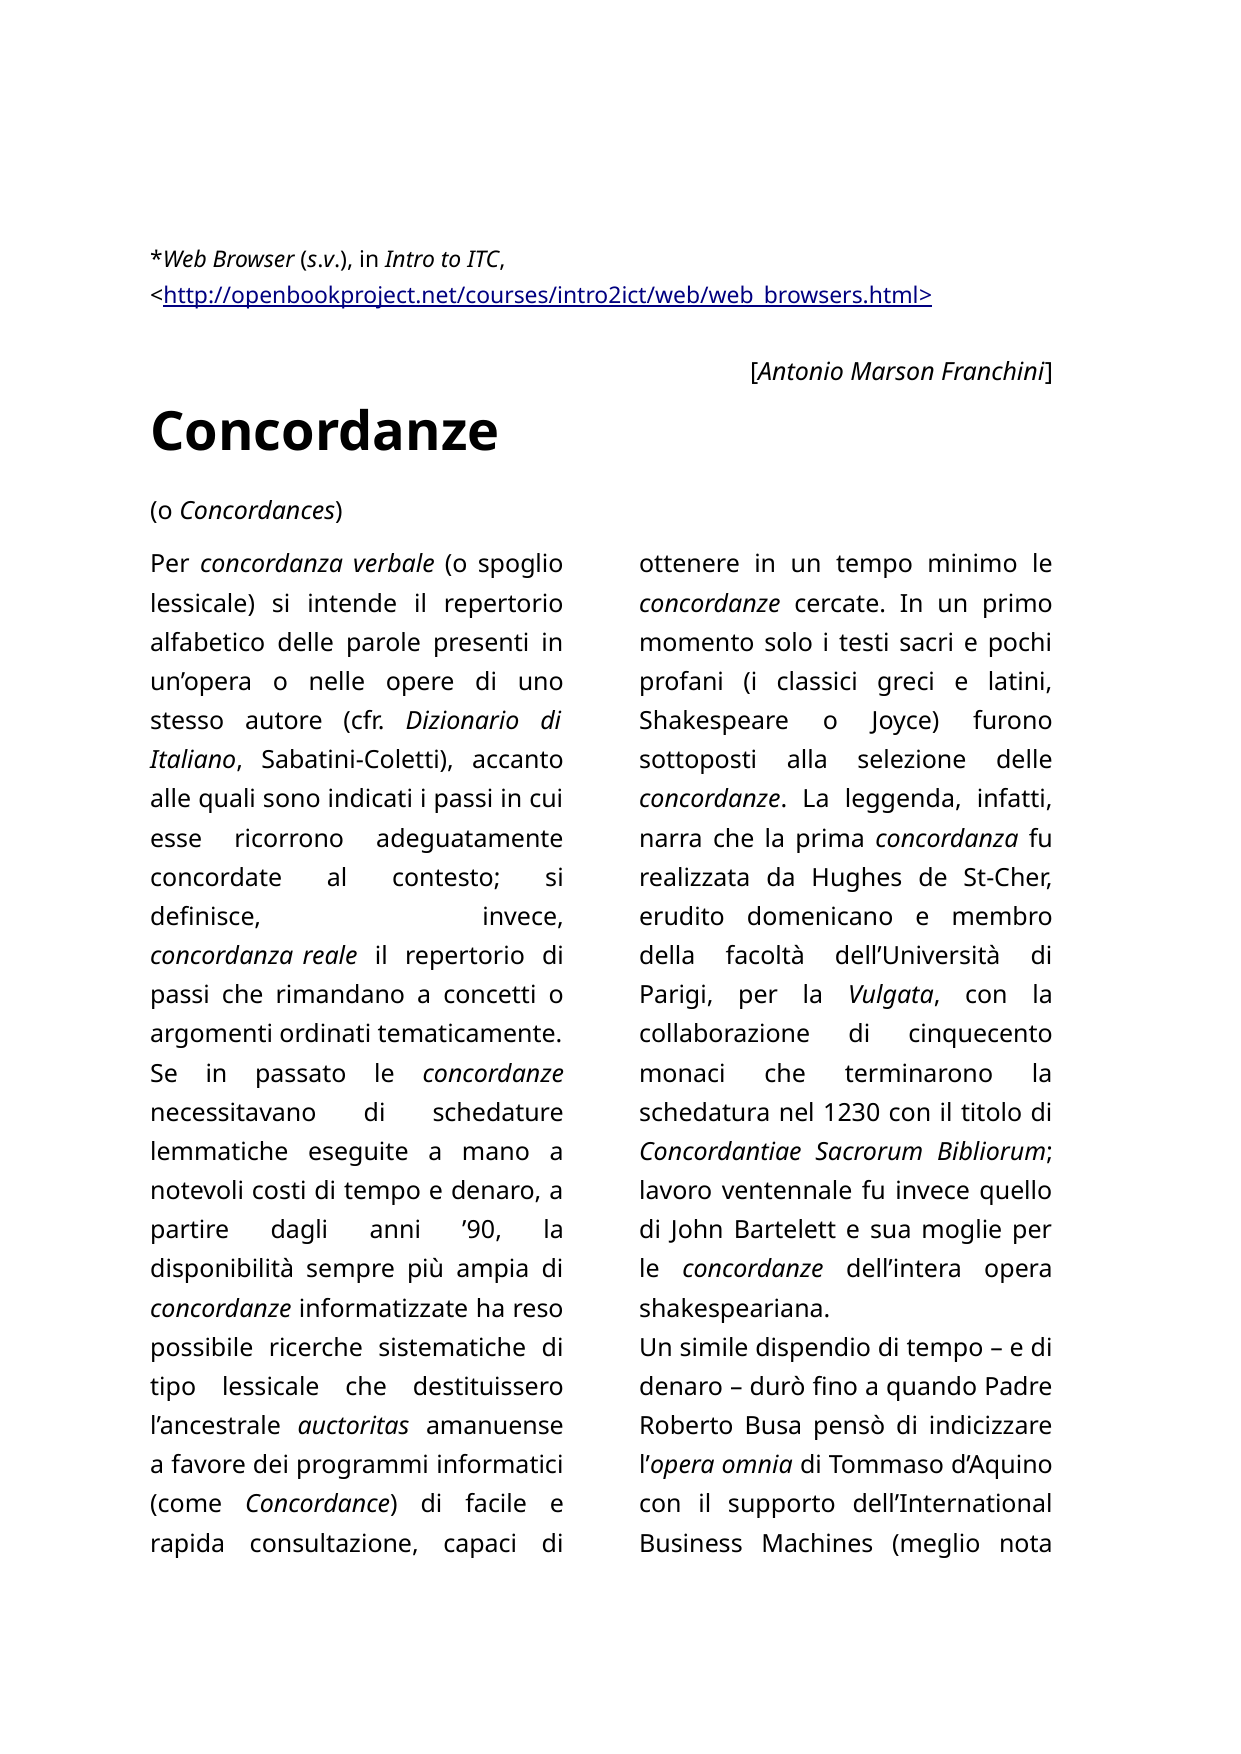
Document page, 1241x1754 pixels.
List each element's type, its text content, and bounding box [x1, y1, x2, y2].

text *Web Browser (s.v.), in Intro to ITC, <http://openbookproject.net/courses/intro2ict/web/web_browsers.html> [150, 243, 1053, 310]
text Per concordanza verbale (o spoglio lessicale) si intende il repertorio alfabetico delle parole presenti in un’opera o nelle opere di uno stesso autore (cfr. Dizionario di Italiano, Sabatini-Coletti), accanto alle quali sono indicati i passi in cui esse ricorrono adeguatamente concordate al contesto; si definisce, invece, concordanza reale il repertorio di passi che rimandano a concetti o argomenti ordinati tematicamente. [150, 546, 564, 1050]
text Se in passato le concordanze necessitavano di schedature lemmatiche eseguite a mano a notevoli costi di tempo e denaro, a partire dagli anni ’90, la disponibilità sempre più ampia di concordanze informatizzate ha reso possibile ricerche sistematiche di tipo lessicale che destituissero l’ancestrale auctoritas amanuense a favore dei programmi informatici (come Concordance) di facile e rapida consultazione, capaci di ottenere in un tempo minimo le concordanze cercate. In un primo momento solo i testi sacri e pochi profani (i classici greci e latini, Shakespeare o Joyce) furono sottoposti alla selezione delle concordanze. La leggenda, infatti, narra che la prima concordanza fu realizzata da Hughes de St-Cher, erudito domenicano e membro della facoltà dell’Università di Parigi, per la Vulgata, con la collaborazione di cinquecento monaci che terminarono la schedatura nel 1230 con il titolo di Concordantiae Sacrorum Bibliorum; lavoro ventennale fu invece quello di John Bartelett e sua moglie per le concordanze dell’intera opera shakespeariana. [639, 546, 1053, 1324]
text Se in passato le concordanze necessitavano di schedature lemmatiche eseguite a mano a notevoli costi di tempo e denaro, a partire dagli anni ’90, la disponibilità sempre più ampia di concordanze informatizzate ha reso possibile ricerche sistematiche di tipo lessicale che destituissero l’ancestrale auctoritas amanuense a favore dei programmi informatici (come Concordance) di facile e rapida consultazione, capaci di ottenere in un tempo minimo le concordanze cercate. In un primo momento solo i testi sacri e pochi profani (i classici greci e latini, Shakespeare o Joyce) furono sottoposti alla selezione delle concordanze. La leggenda, infatti, narra che la prima concordanza fu realizzata da Hughes de St-Cher, erudito domenicano e membro della facoltà dell’Università di Parigi, per la Vulgata, con la collaborazione di cinquecento monaci che terminarono la schedatura nel 1230 con il titolo di Concordantiae Sacrorum Bibliorum; lavoro ventennale fu invece quello di John Bartelett e sua moglie per le concordanze dell’intera opera shakespeariana. [150, 1055, 564, 1559]
text [Antonio Marson Franchini] [150, 354, 1053, 388]
text (o Concordances) [150, 492, 1053, 526]
text Concordanze [150, 393, 1053, 467]
